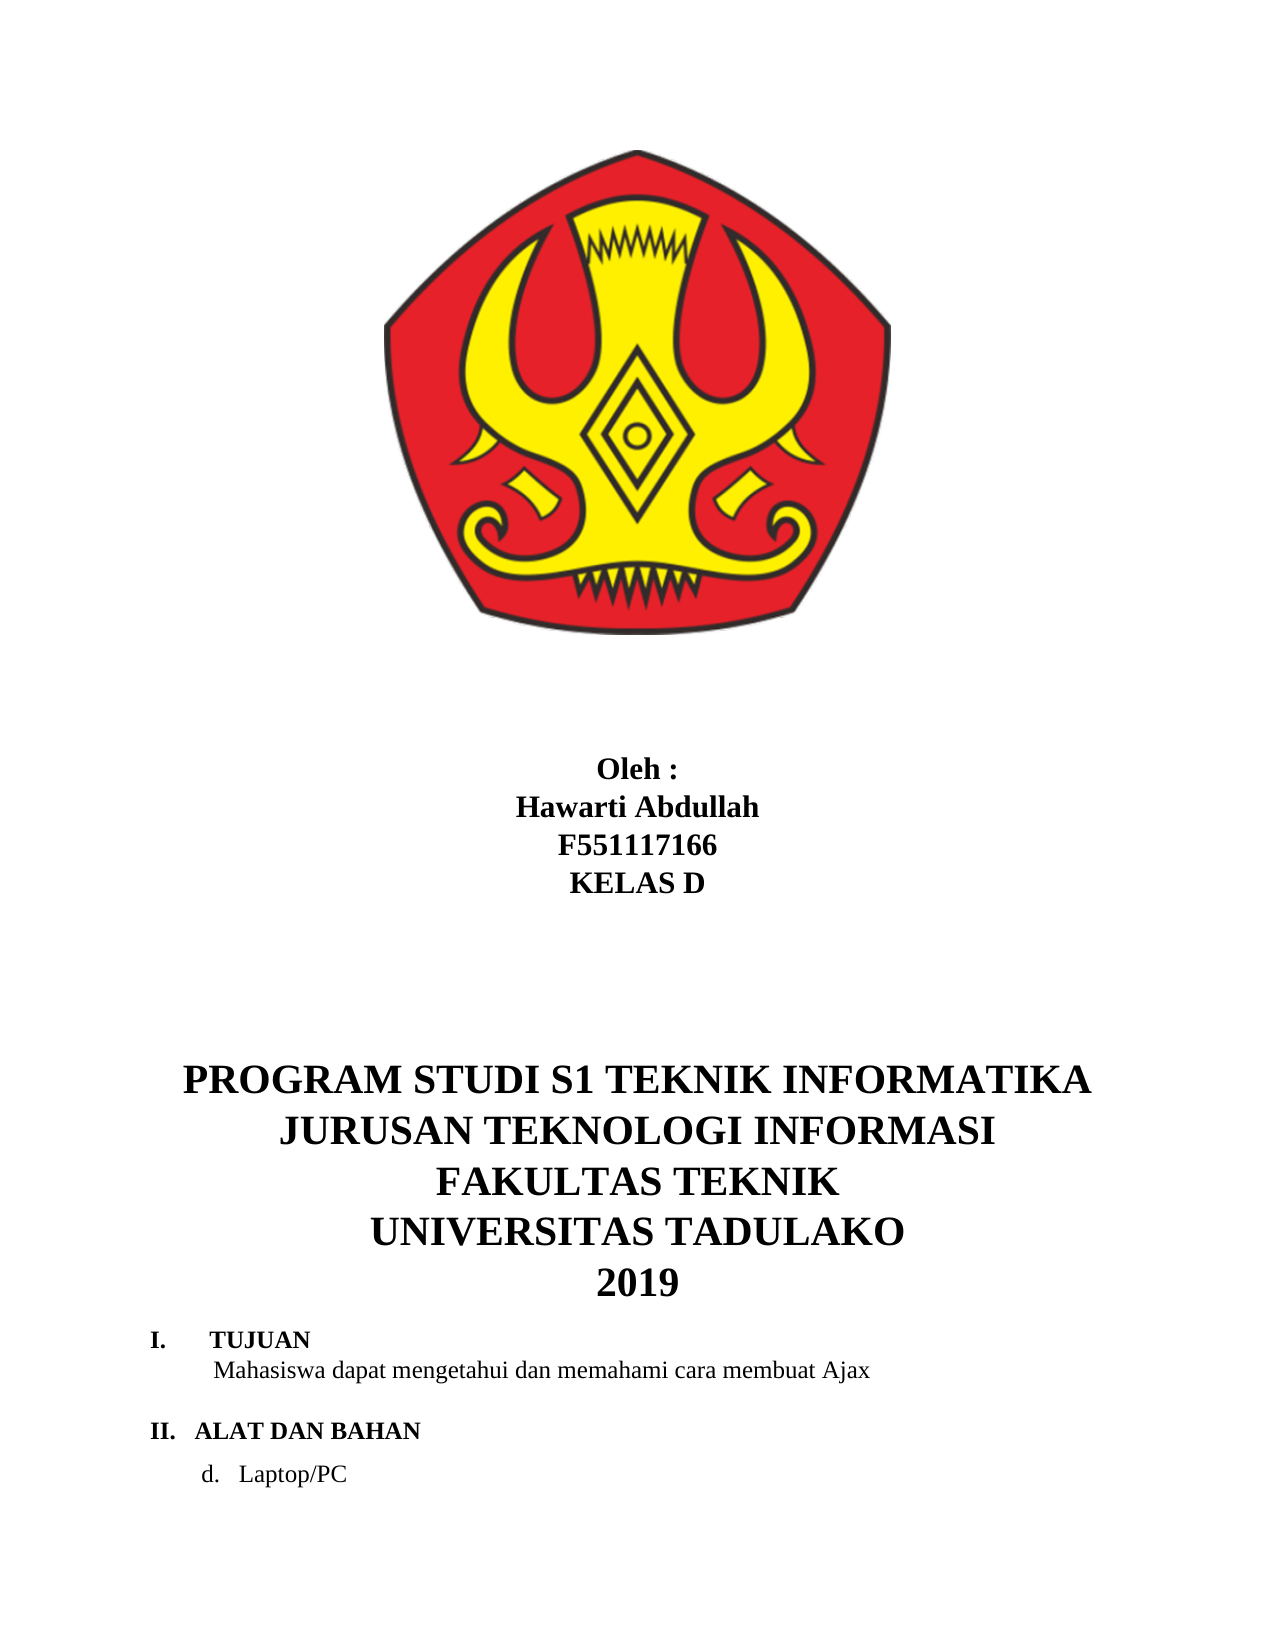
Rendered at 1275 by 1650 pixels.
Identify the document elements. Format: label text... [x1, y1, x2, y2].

text KELAS D [150, 864, 1125, 901]
text FAKULTAS TEKNIK [150, 1156, 1125, 1204]
text JURUSAN TEKNOLOGI INFORMASI [150, 1105, 1125, 1153]
text Oleh : [150, 751, 1125, 786]
picture [384, 150, 891, 635]
text F551117166 [150, 827, 1125, 862]
list Laptop/PC [201, 1459, 1125, 1488]
list Mahasiswa dapat mengetahui dan memahami cara membuat Ajax [194, 1355, 1125, 1384]
text 2019 [150, 1258, 1125, 1306]
list ALAT DAN BAHAN [150, 1416, 1125, 1445]
text PROGRAM STUDI S1 TEKNIK INFORMATIKA [150, 1055, 1125, 1103]
list TUJUAN [150, 1325, 1125, 1354]
text Hawarti Abdullah [150, 788, 1125, 824]
text UNIVERSITAS TADULAKO [150, 1207, 1125, 1255]
